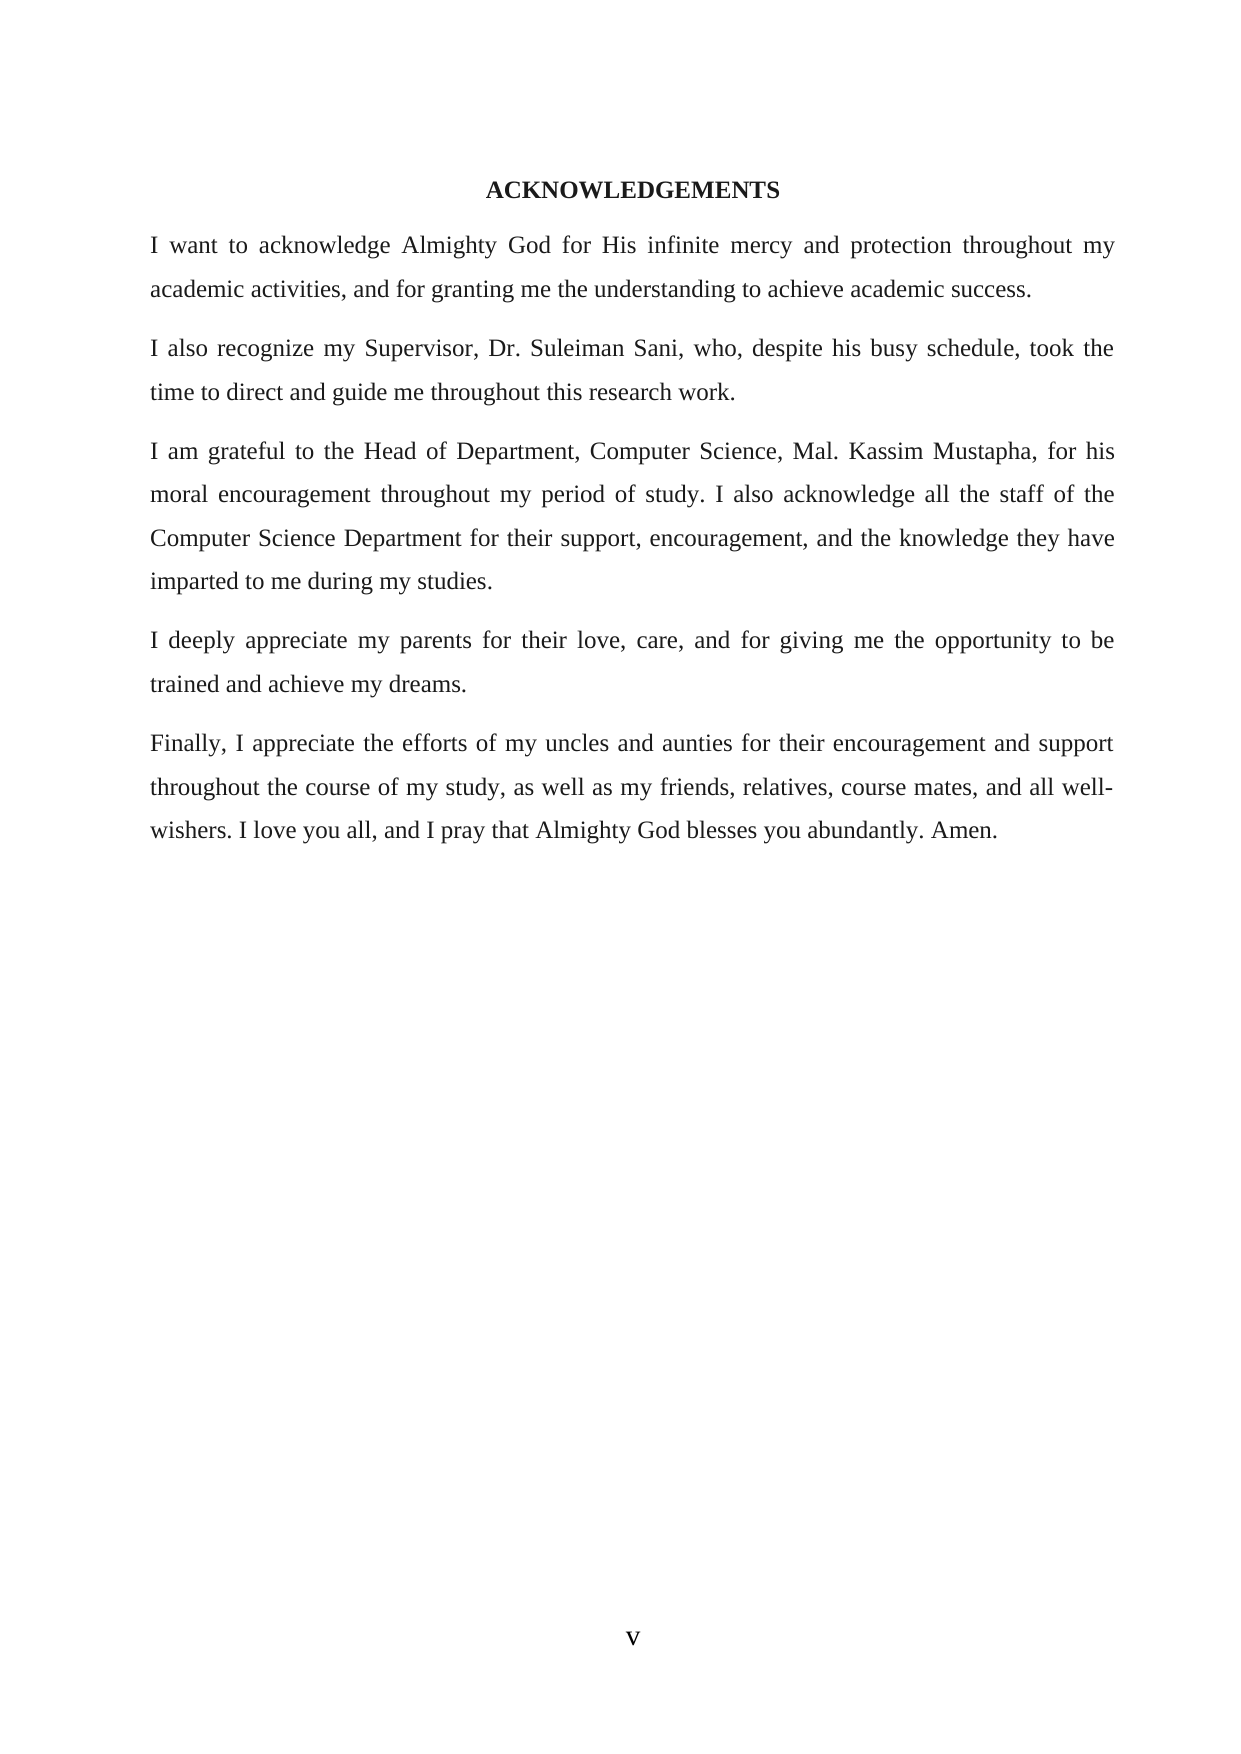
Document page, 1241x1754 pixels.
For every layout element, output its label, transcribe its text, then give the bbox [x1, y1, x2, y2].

subtitle ACKNOWLEDGEMENTS [150, 175, 1116, 204]
text I deeply appreciate my parents for their love, care, and for giving me the opportunity to be trained and achieve my dreams. [150, 626, 1116, 697]
text Finally, I appreciate the efforts of my uncles and aunties for their encouragement and support throughout the course of my study, as well as my friends, relatives, course mates, and all well-wishers. I love you all, and I pray that Almighty God blesses you abundantly. Amen. [150, 728, 1116, 843]
text I want to acknowledge Almighty God for His infinite mercy and protection throughout my academic activities, and for granting me the understanding to achieve academic success. [150, 231, 1116, 302]
text I am grateful to the Head of Department, Computer Science, Mal. Kassim Mustapha, for his moral encouragement throughout my period of study. I also acknowledge all the staff of the Computer Science Department for their support, encouragement, and the knowledge they have imparted to me during my studies. [150, 436, 1116, 594]
text I also recognize my Supervisor, Dr. Suleiman Sani, who, despite his busy schedule, took the time to direct and guide me throughout this research work. [150, 333, 1116, 405]
